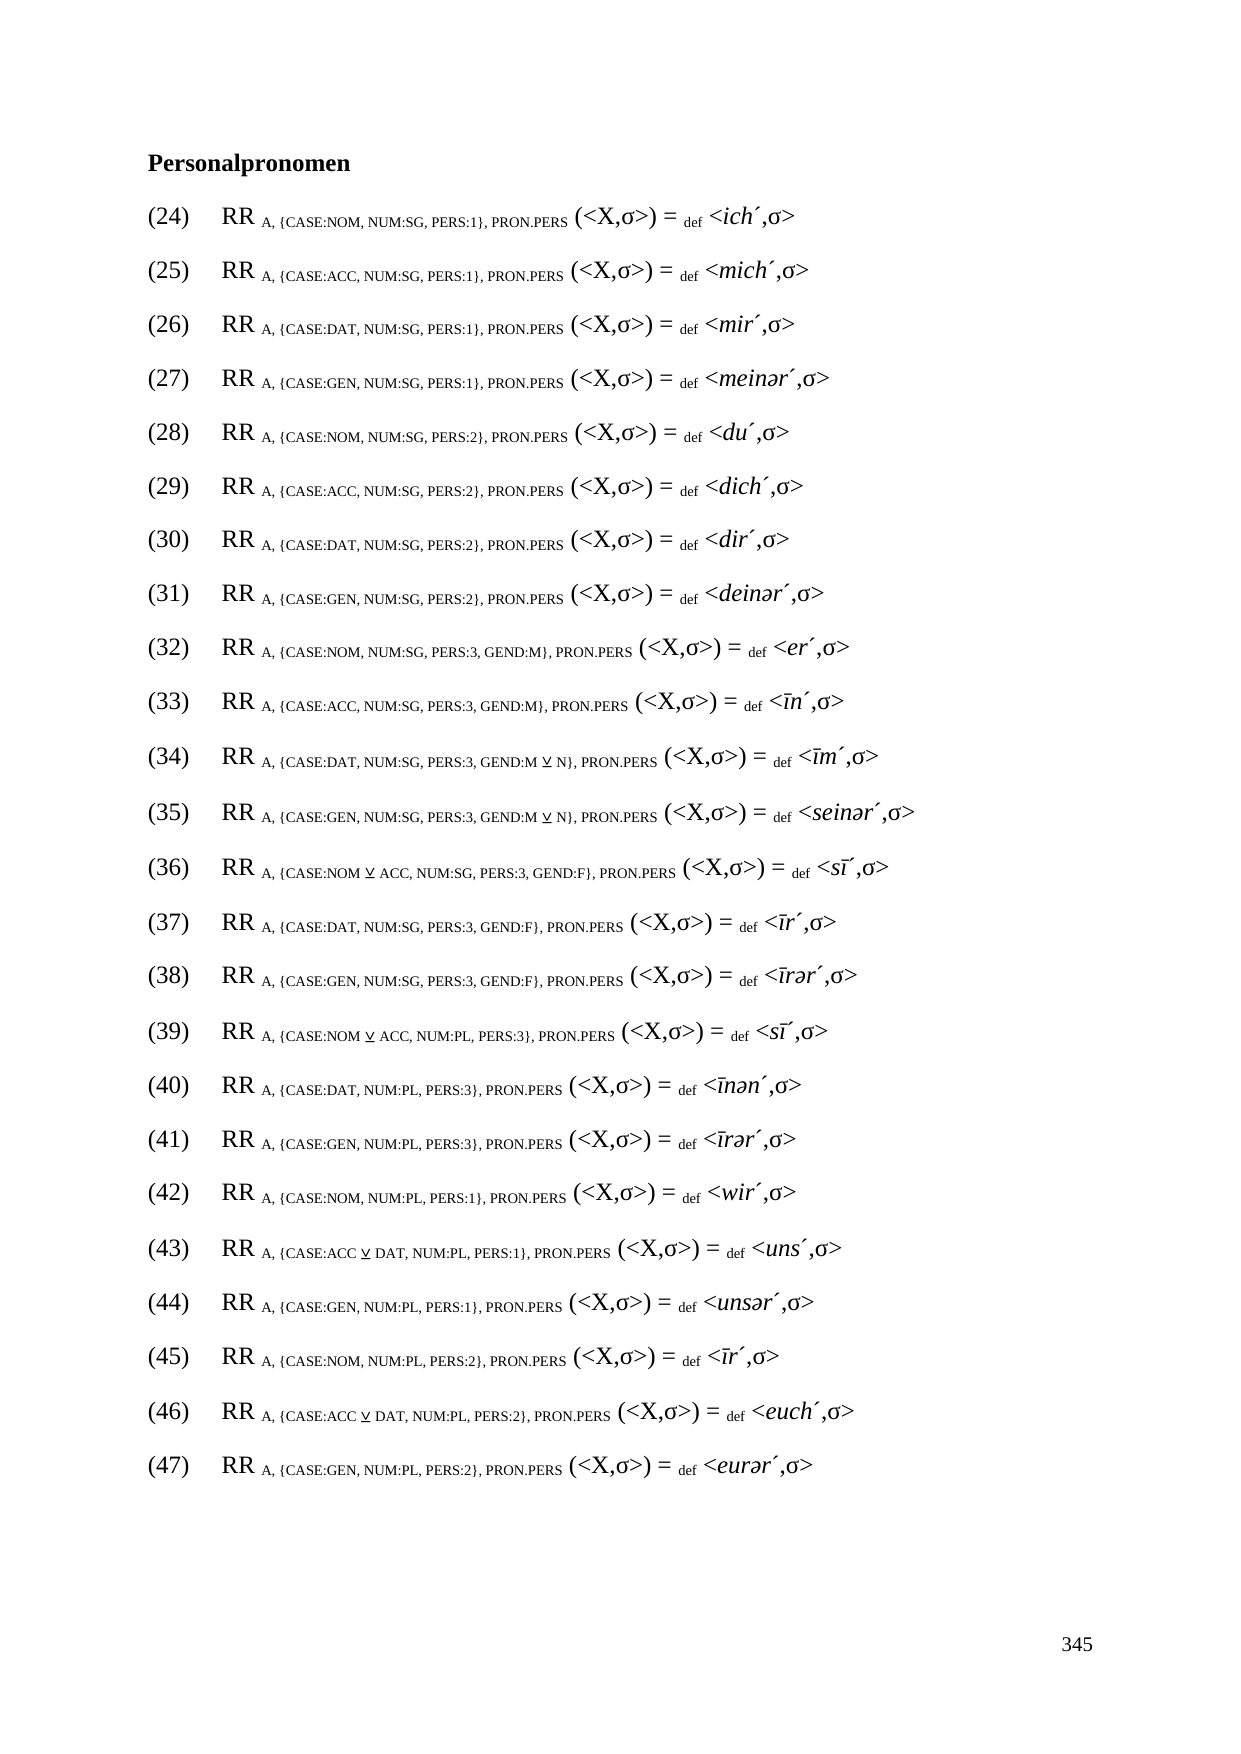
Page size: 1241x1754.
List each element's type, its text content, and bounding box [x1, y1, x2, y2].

text (35) RR A, {CASE:GEN, NUM:SG, PERS:3, GEND:M ⊻ N}, PRON.PERS (˂X,σ˃) = def ˂seinərˊ,σ˃ [148, 796, 1093, 826]
text (32) RR A, {CASE:NOM, NUM:SG, PERS:3, GEND:M}, PRON.PERS (˂X,σ˃) = def ˂erˊ,σ˃ [148, 632, 1093, 661]
text (31) RR A, {CASE:GEN, NUM:SG, PERS:2}, PRON.PERS (˂X,σ˃) = def ˂deinərˊ,σ˃ [148, 578, 1093, 607]
text (42) RR A, {CASE:NOM, NUM:PL, PERS:1}, PRON.PERS (˂X,σ˃) = def ˂wirˊ,σ˃ [148, 1177, 1093, 1206]
text (39) RR A, {CASE:NOM ⊻ ACC, NUM:PL, PERS:3}, PRON.PERS (˂X,σ˃) = def ˂sīˊ,σ˃ [148, 1014, 1093, 1044]
text Personalpronomen [148, 148, 1093, 176]
text (40) RR A, {CASE:DAT, NUM:PL, PERS:3}, PRON.PERS (˂X,σ˃) = def ˂īnənˊ,σ˃ [148, 1070, 1093, 1098]
text (33) RR A, {CASE:ACC, NUM:SG, PERS:3, GEND:M}, PRON.PERS (˂X,σ˃) = def ˂īnˊ,σ˃ [148, 686, 1093, 715]
text (30) RR A, {CASE:DAT, NUM:SG, PERS:2}, PRON.PERS (˂X,σ˃) = def ˂dirˊ,σ˃ [148, 524, 1093, 553]
text (37) RR A, {CASE:DAT, NUM:SG, PERS:3, GEND:F}, PRON.PERS (˂X,σ˃) = def ˂īrˊ,σ˃ [148, 907, 1093, 935]
text (41) RR A, {CASE:GEN, NUM:PL, PERS:3}, PRON.PERS (˂X,σ˃) = def ˂īrərˊ,σ˃ [148, 1124, 1093, 1152]
text (36) RR A, {CASE:NOM ⊻ ACC, NUM:SG, PERS:3, GEND:F}, PRON.PERS (˂X,σ˃) = def ˂sīˊ,σ˃ [148, 851, 1093, 881]
text (25) RR A, {CASE:ACC, NUM:SG, PERS:1}, PRON.PERS (˂X,σ˃) = def ˂michˊ,σ˃ [148, 255, 1093, 284]
text (45) RR A, {CASE:NOM, NUM:PL, PERS:2}, PRON.PERS (˂X,σ˃) = def ˂īrˊ,σ˃ [148, 1341, 1093, 1369]
text (24) RR A, {CASE:NOM, NUM:SG, PERS:1}, PRON.PERS (˂X,σ˃) = def ˂ichˊ,σ˃ [148, 201, 1093, 230]
text (28) RR A, {CASE:NOM, NUM:SG, PERS:2}, PRON.PERS (˂X,σ˃) = def ˂duˊ,σ˃ [148, 417, 1093, 446]
text (43) RR A, {CASE:ACC ⊻ DAT, NUM:PL, PERS:1}, PRON.PERS (˂X,σ˃) = def ˂unsˊ,σ˃ [148, 1231, 1093, 1262]
text (46) RR A, {CASE:ACC ⊻ DAT, NUM:PL, PERS:2}, PRON.PERS (˂X,σ˃) = def ˂euchˊ,σ˃ [148, 1394, 1093, 1425]
text (29) RR A, {CASE:ACC, NUM:SG, PERS:2}, PRON.PERS (˂X,σ˃) = def ˂dichˊ,σ˃ [148, 471, 1093, 499]
text (34) RR A, {CASE:DAT, NUM:SG, PERS:3, GEND:M ⊻ N}, PRON.PERS (˂X,σ˃) = def ˂īmˊ,σ˃ [148, 740, 1093, 770]
text (44) RR A, {CASE:GEN, NUM:PL, PERS:1}, PRON.PERS (˂X,σ˃) = def ˂unsərˊ,σ˃ [148, 1287, 1093, 1316]
text (38) RR A, {CASE:GEN, NUM:SG, PERS:3, GEND:F}, PRON.PERS (˂X,σ˃) = def ˂īrərˊ,σ˃ [148, 960, 1093, 989]
text (26) RR A, {CASE:DAT, NUM:SG, PERS:1}, PRON.PERS (˂X,σ˃) = def ˂mirˊ,σ˃ [148, 309, 1093, 338]
text (27) RR A, {CASE:GEN, NUM:SG, PERS:1}, PRON.PERS (˂X,σ˃) = def ˂meinərˊ,σ˃ [148, 363, 1093, 392]
text (47) RR A, {CASE:GEN, NUM:PL, PERS:2}, PRON.PERS (˂X,σ˃) = def ˂eurərˊ,σ˃ [148, 1450, 1093, 1479]
